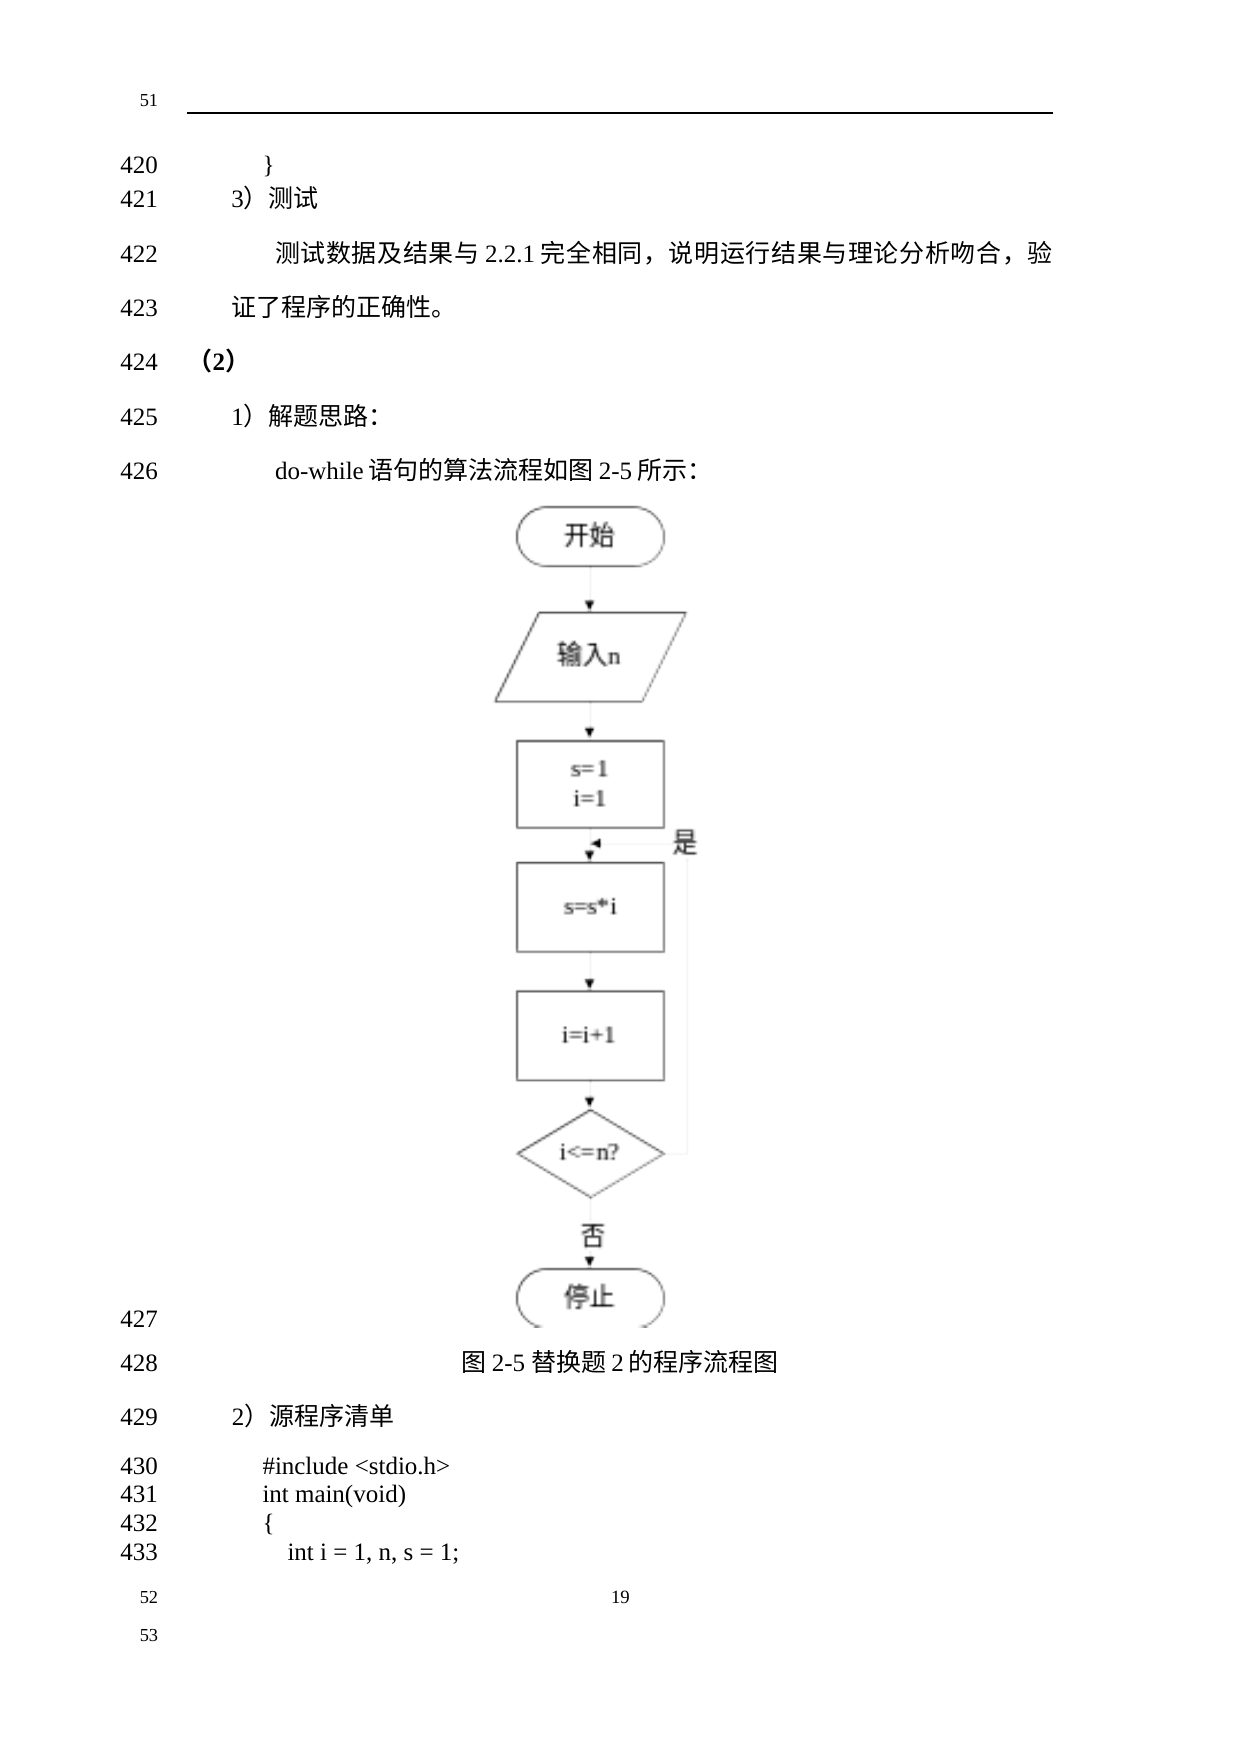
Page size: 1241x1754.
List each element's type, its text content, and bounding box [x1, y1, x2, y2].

text { [262, 1508, 1053, 1537]
text int main(void) [262, 1479, 1053, 1508]
text 2）源程序清单 [232, 1396, 1053, 1433]
text 图2-5 替换题2的程序流程图 [187, 1342, 1053, 1378]
text 测试数据及结果与2.2.1完全相同，说明运行结果与理论分析吻合，验证了程序的正确性。 [231, 233, 1053, 324]
text do-while语句的算法流程如图2-5所示： [187, 451, 1053, 487]
text 1）解题思路： [187, 396, 1053, 432]
text 3）测试 [187, 179, 1053, 215]
text #include <stdio.h> [262, 1451, 1053, 1479]
text （2） [187, 342, 1053, 378]
text int i = 1, n, s = 1; [262, 1537, 1053, 1566]
text } [262, 150, 1053, 179]
